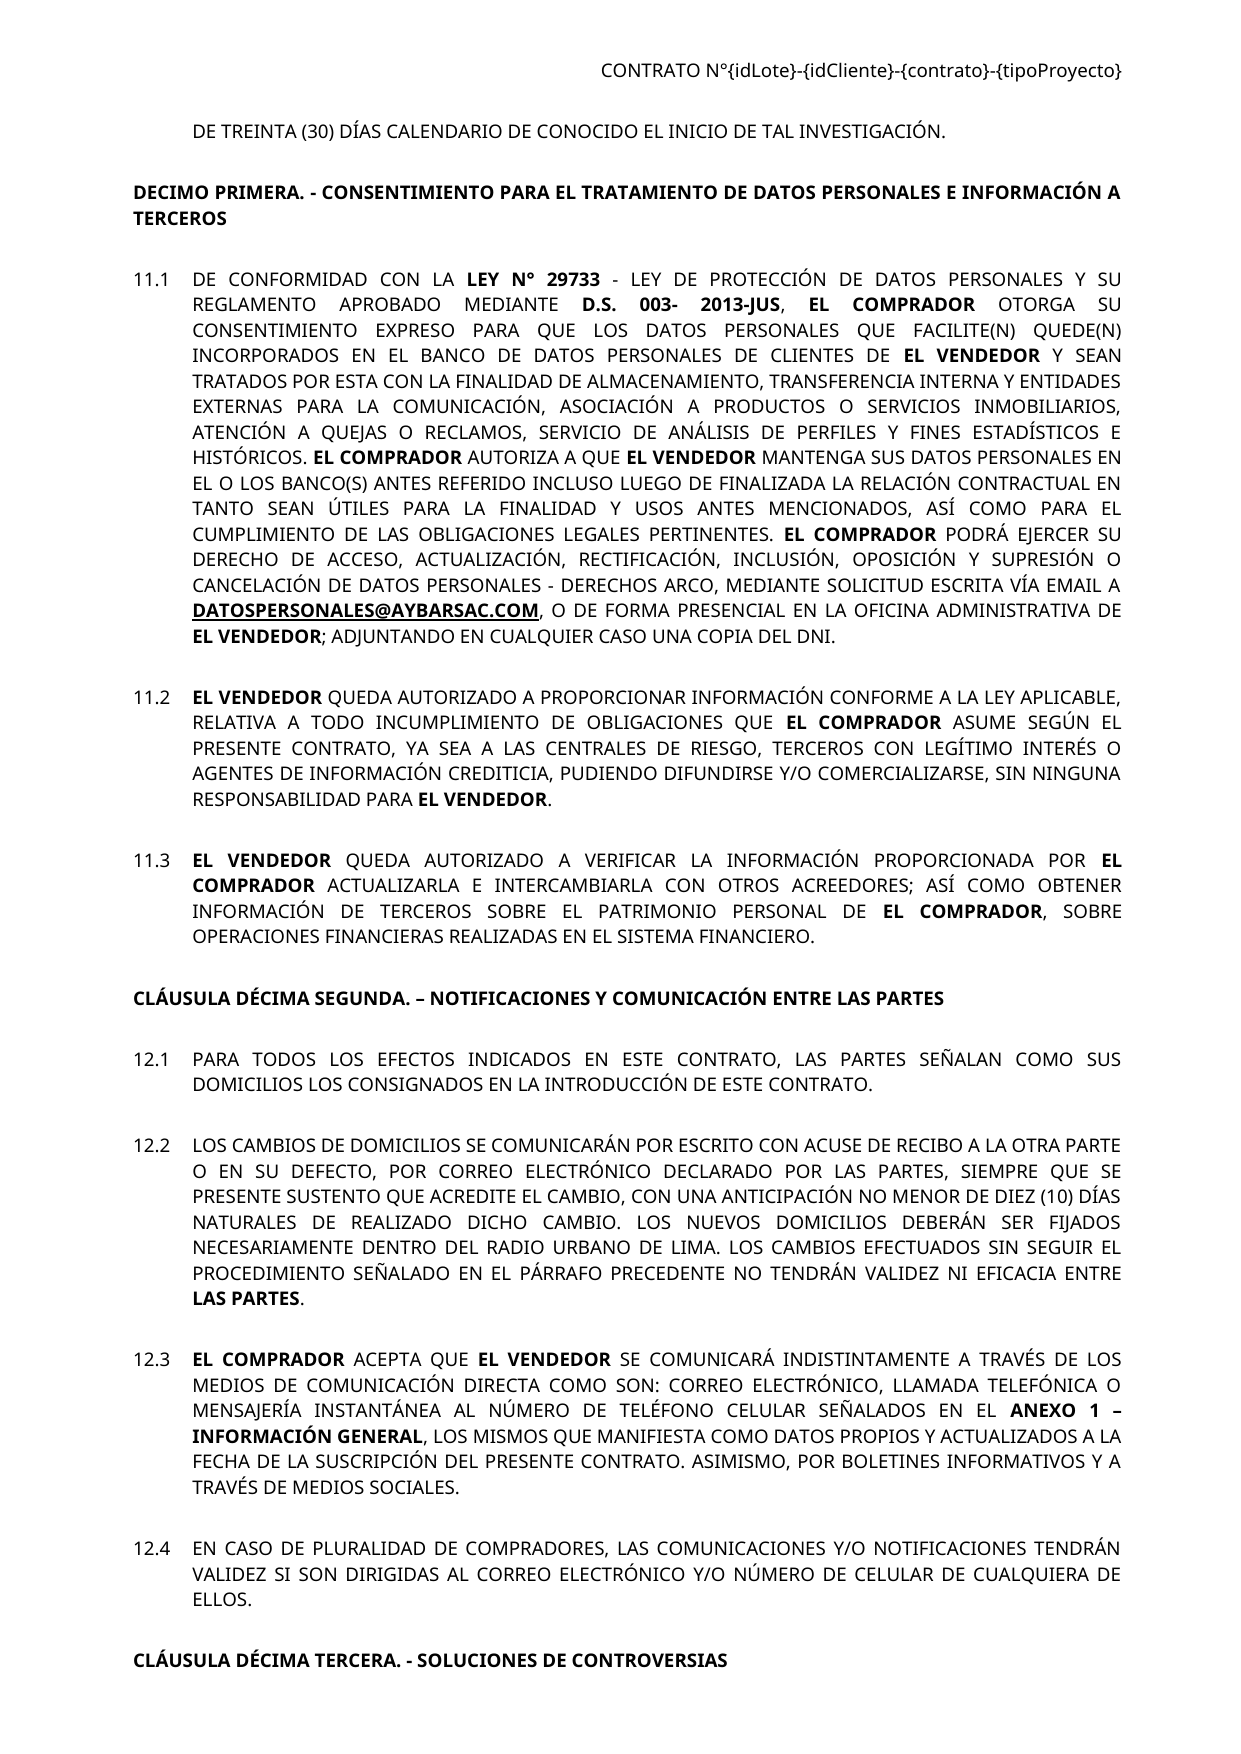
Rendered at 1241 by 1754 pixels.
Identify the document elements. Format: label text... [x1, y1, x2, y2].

list EL VENDEDOR QUEDA AUTORIZADO A PROPORCIONAR INFORMACIÓN CONFORME A LA LEY APLICABLE, RELATIVA A TODO INCUMPLIMIENTO DE OBLIGACIONES QUE EL COMPRADOR ASUME SEGÚN EL PRESENTE CONTRATO, YA SEA A LAS CENTRALES DE RIESGO, TERCEROS CON LEGÍTIMO INTERÉS O AGENTES DE INFORMACIÓN CREDITICIA, PUDIENDO DIFUNDIRSE Y/O COMERCIALIZARSE, SIN NINGUNA RESPONSABILIDAD PARA EL VENDEDOR. [133, 684, 1122, 812]
text CLÁUSULA DÉCIMA TERCERA. - SOLUCIONES DE CONTROVERSIAS [133, 1647, 1122, 1673]
text CLÁUSULA DÉCIMA SEGUNDA. – NOTIFICACIONES Y COMUNICACIÓN ENTRE LAS PARTES [133, 985, 1122, 1010]
list PARA TODOS LOS EFECTOS INDICADOS EN ESTE CONTRATO, LAS PARTES SEÑALAN COMO SUS DOMICILIOS LOS CONSIGNADOS EN LA INTRODUCCIÓN DE ESTE CONTRATO. [133, 1046, 1122, 1097]
list EL VENDEDOR QUEDA AUTORIZADO A VERIFICAR LA INFORMACIÓN PROPORCIONADA POR EL COMPRADOR ACTUALIZARLA E INTERCAMBIARLA CON OTROS ACREEDORES; ASÍ COMO OBTENER INFORMACIÓN DE TERCEROS SOBRE EL PATRIMONIO PERSONAL DE EL COMPRADOR, SOBRE OPERACIONES FINANCIERAS REALIZADAS EN EL SISTEMA FINANCIERO. [133, 847, 1122, 949]
text DECIMO PRIMERA. - CONSENTIMIENTO PARA EL TRATAMIENTO DE DATOS PERSONALES E INFORMACIÓN A TERCEROS [133, 179, 1122, 230]
